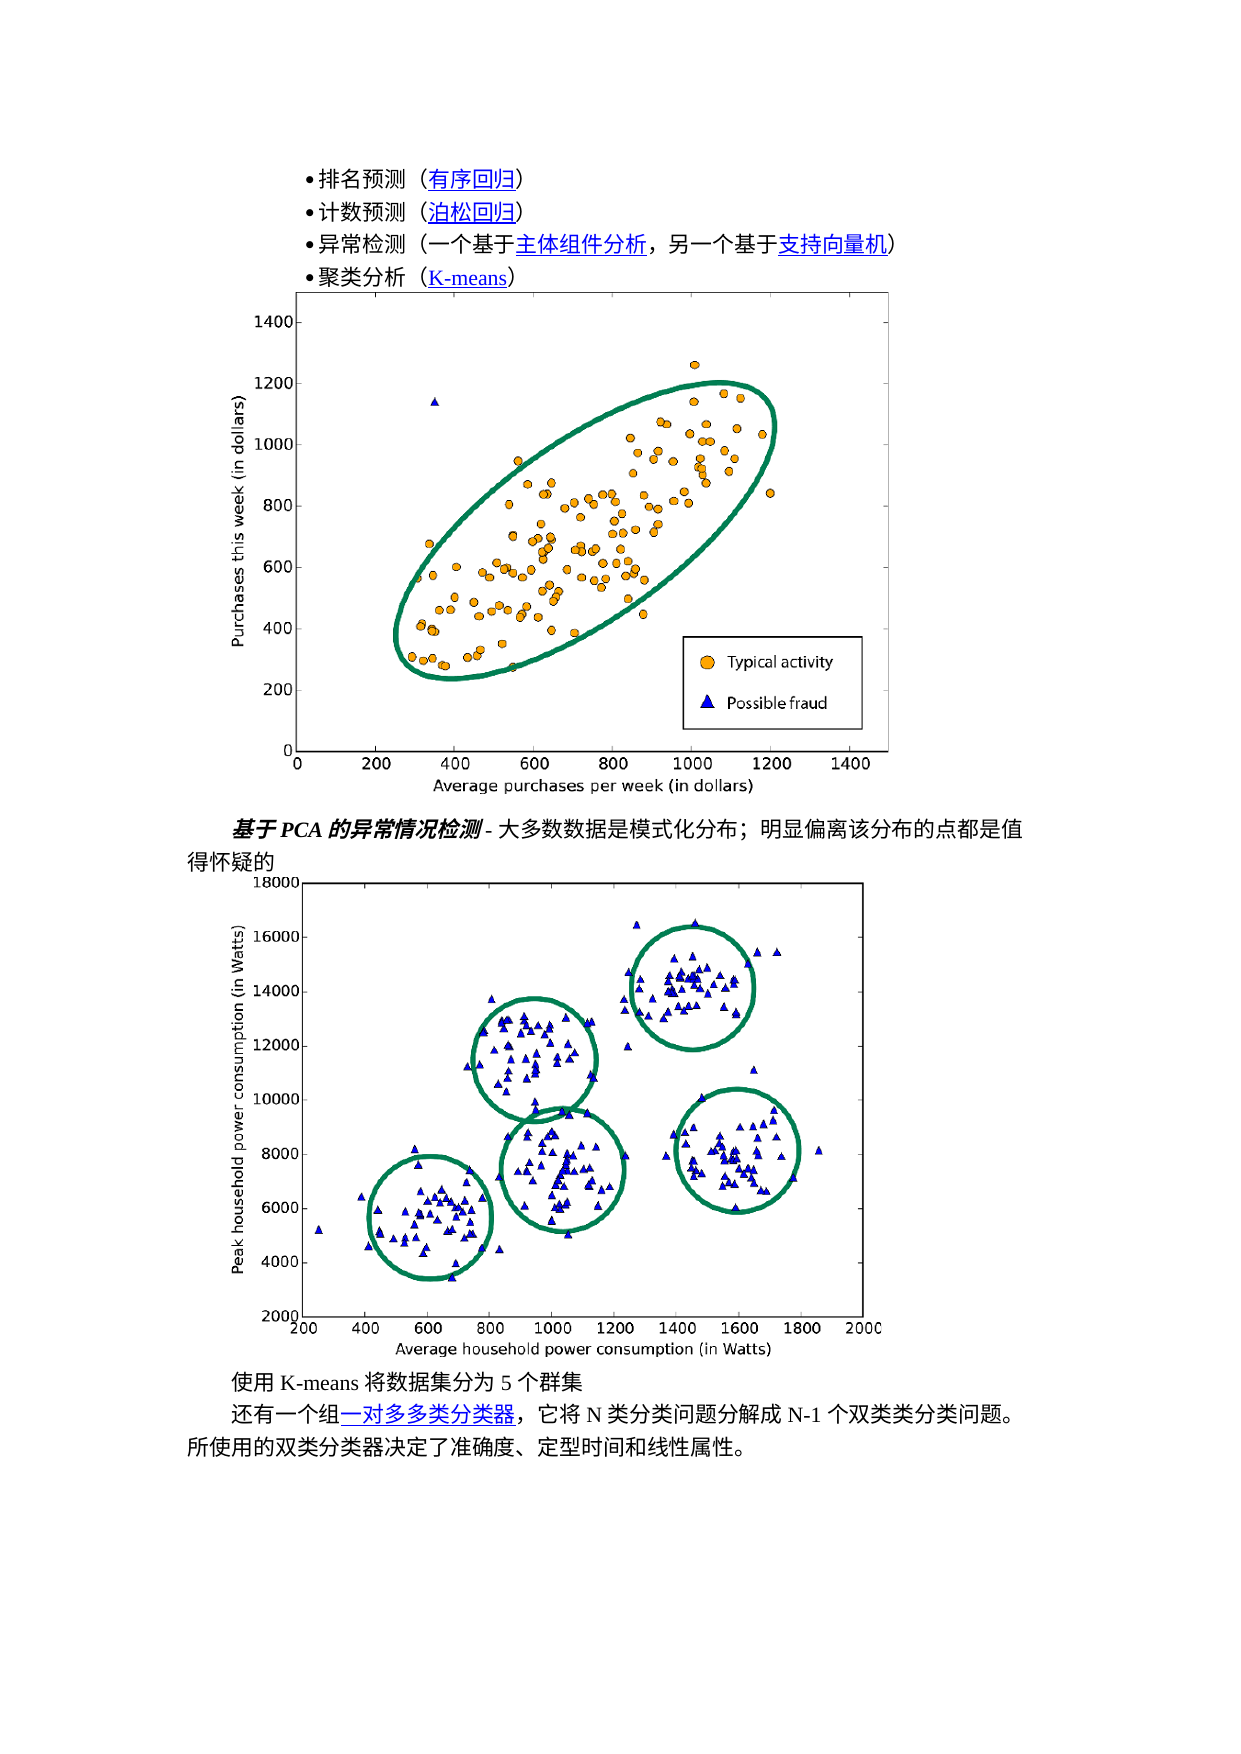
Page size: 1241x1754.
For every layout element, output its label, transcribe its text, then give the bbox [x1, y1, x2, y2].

list 计数预测（泊松回归） [262, 194, 1031, 227]
text 使用 K-means 将数据集分为 5 个群集 [187, 1364, 1031, 1397]
list 异常检测（一个基于主体组件分析，另一个基于支持向量机） [262, 227, 1031, 259]
picture [231, 292, 889, 794]
list 聚类分析（K-means） [262, 259, 1031, 292]
text 还有一个组一对多多类分类器，它将 N 类分类问题分解成 N-1 个双类类分类问题。 所使用的双类分类器决定了准确度、定型时间和线性属性。 [187, 1397, 1031, 1462]
list 排名预测（有序回归） [262, 162, 1031, 194]
text 基于 PCA 的异常情况检测 - 大多数数据是模式化分布；明显偏离该分布的点都是值得怀疑的 [187, 812, 1031, 877]
picture [231, 877, 882, 1357]
